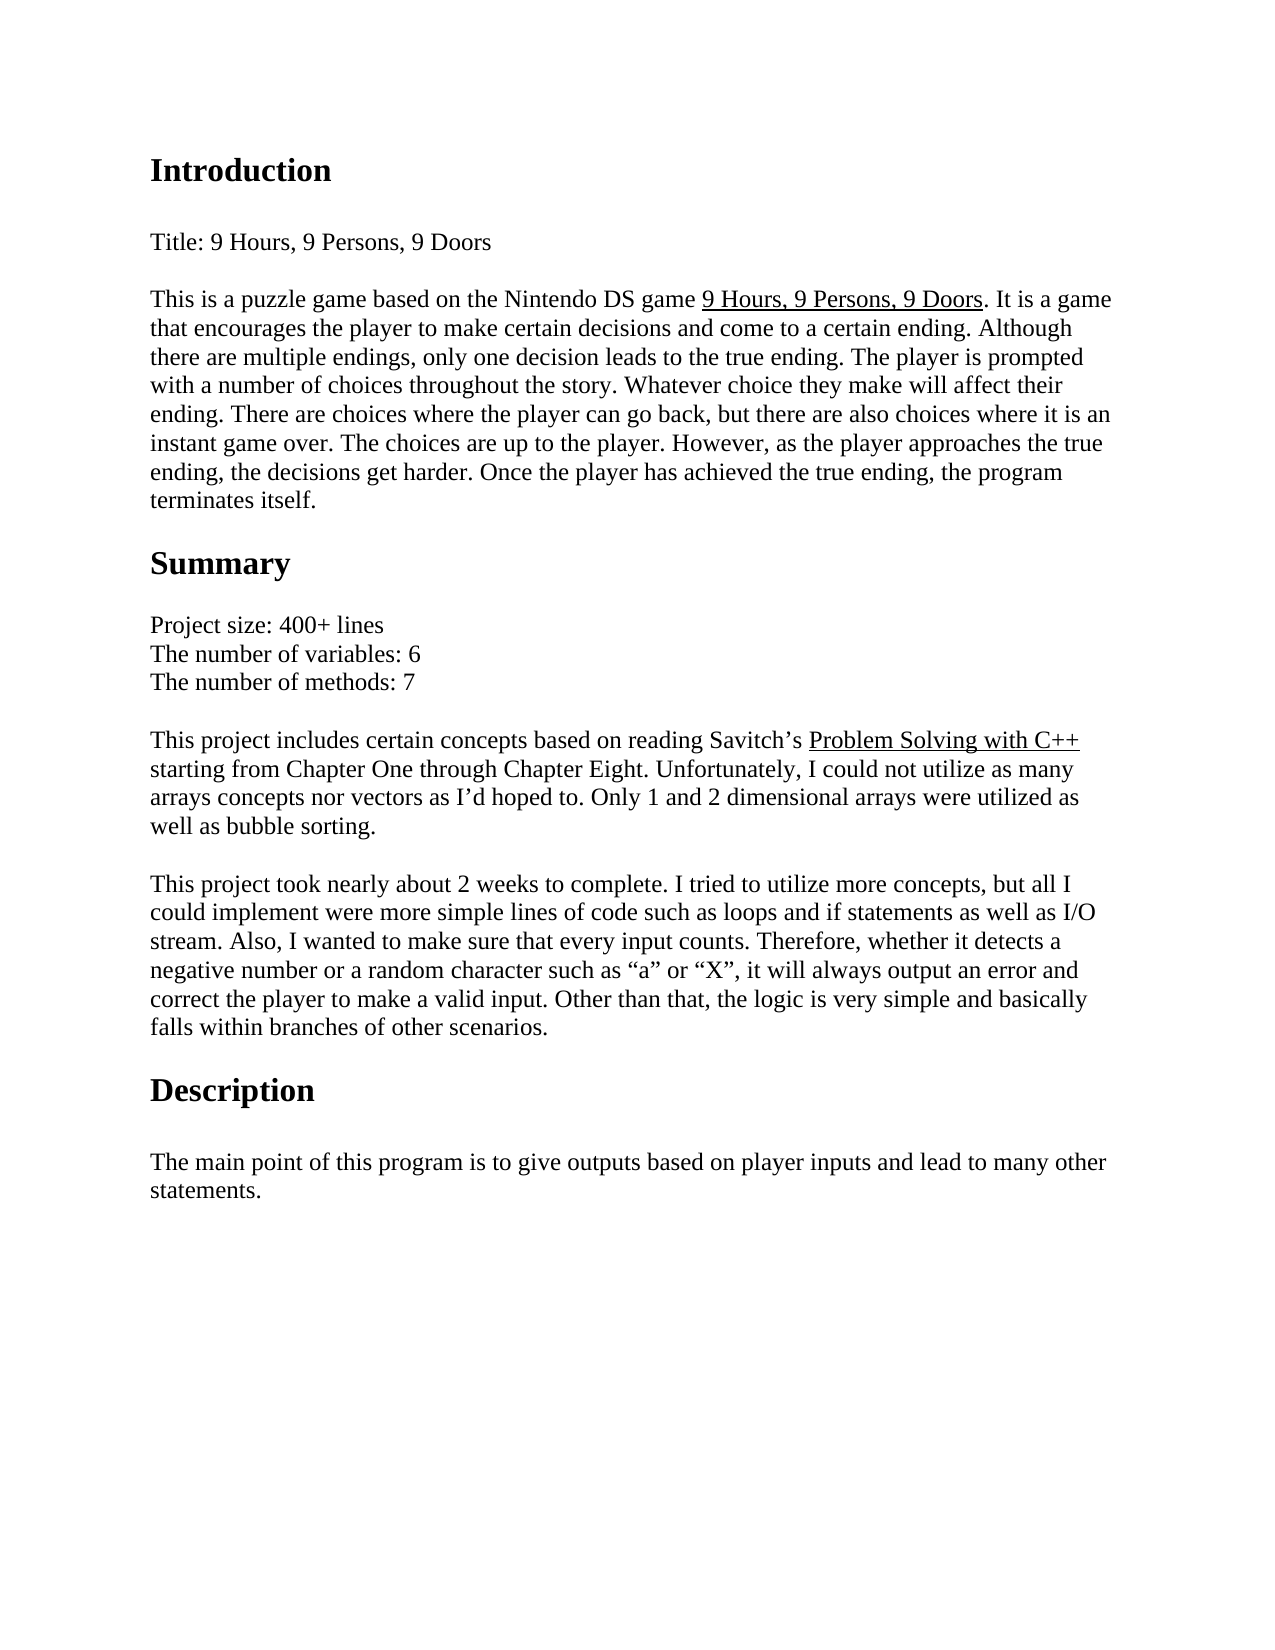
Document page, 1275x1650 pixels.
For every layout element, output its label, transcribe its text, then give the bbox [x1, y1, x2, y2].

text This is a puzzle game based on the Nintendo DS game 9 Hours, 9 Persons, 9 Doors. It is a game that encourages the player to make certain decisions and come to a certain ending. Although there are multiple endings, only one decision leads to the true ending. The player is prompted with a number of choices throughout the story. Whatever choice they make will affect their ending. There are choices where the player can go back, but there are also choices where it is an instant game over. The choices are up to the player. However, as the player approaches the true ending, the decisions get harder. Once the player has achieved the true ending, the program terminates itself. [150, 284, 1125, 514]
text Summary [150, 543, 1125, 581]
text This project includes certain concepts based on reading Savitch’s Problem Solving with C++ starting from Chapter One through Chapter Eight. Unfortunately, I could not utilize as many arrays concepts nor vectors as I’d hoped to. Only 1 and 2 dimensional arrays were utilized as well as bubble sorting. [150, 725, 1125, 840]
text This project took nearly about 2 weeks to complete. I tried to utilize more concepts, but all I could implement were more simple lines of code such as loops and if statements as well as I/O stream. Also, I wanted to make sure that every input counts. Therefore, whether it detects a negative number or a random character such as “a” or “X”, it will always output an error and correct the player to make a valid input. Other than that, the logic is very simple and basically falls within branches of other scenarios. [150, 869, 1125, 1041]
text The number of methods: 7 [150, 667, 1125, 696]
text Project size: 400+ lines [150, 610, 1125, 639]
text Title: 9 Hours, 9 Persons, 9 Doors [150, 227, 1125, 255]
text Description [150, 1070, 1125, 1108]
text The number of variables: 6 [150, 639, 1125, 667]
text Introduction [150, 150, 1125, 188]
text The main point of this program is to give outputs based on player inputs and lead to many other statements. [150, 1147, 1125, 1204]
